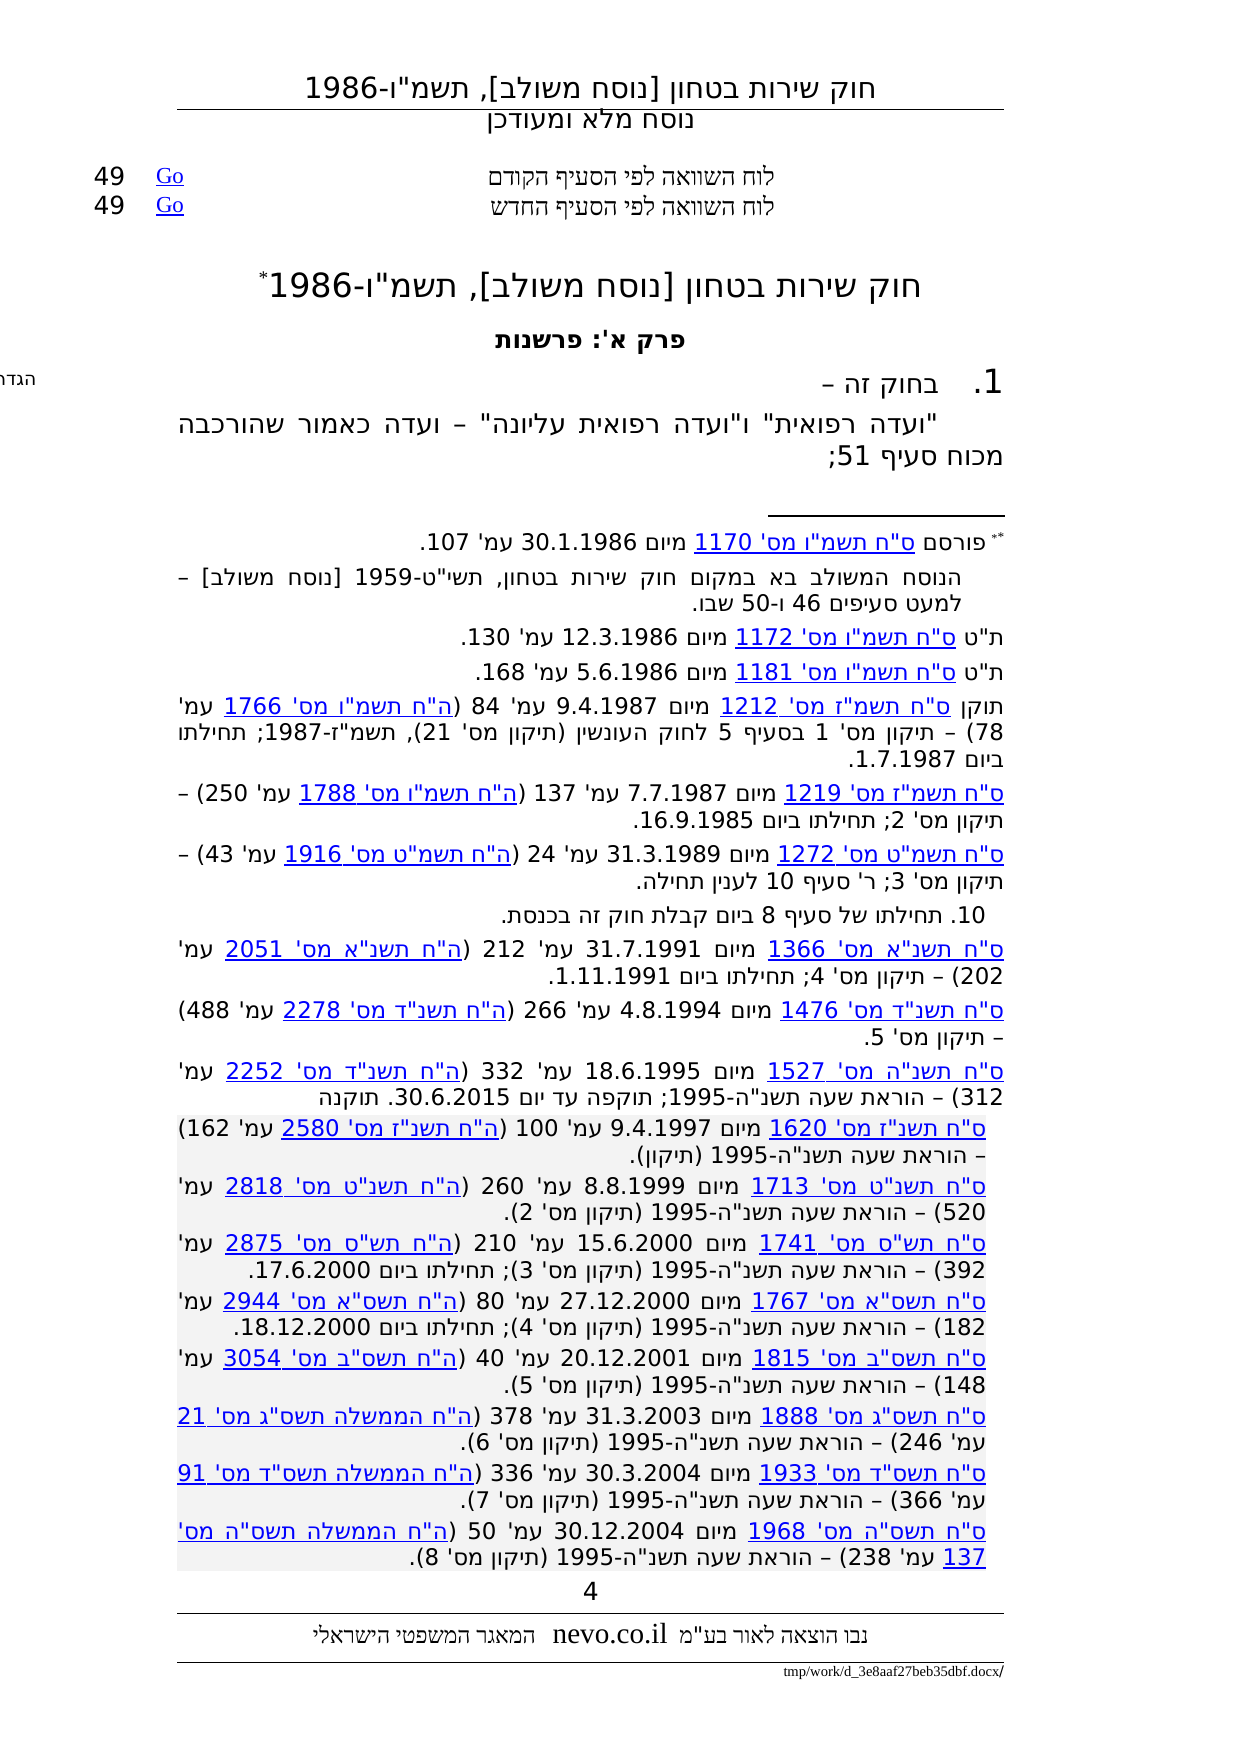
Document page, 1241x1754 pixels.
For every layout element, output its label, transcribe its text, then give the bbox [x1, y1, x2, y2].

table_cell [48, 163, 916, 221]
text חוק שירות בטחון [נוסח משולב], תשמ"ו-1986* [177, 267, 1004, 306]
text 1. בחוק זה – [177, 362, 1004, 401]
text פרק א': פרשנות [177, 326, 1004, 355]
text "ועדה רפואית" ו"ועדה רפואית עליונה" – ועדה כאמור שהורכבה מכוח סעיף 51; [177, 409, 1004, 472]
